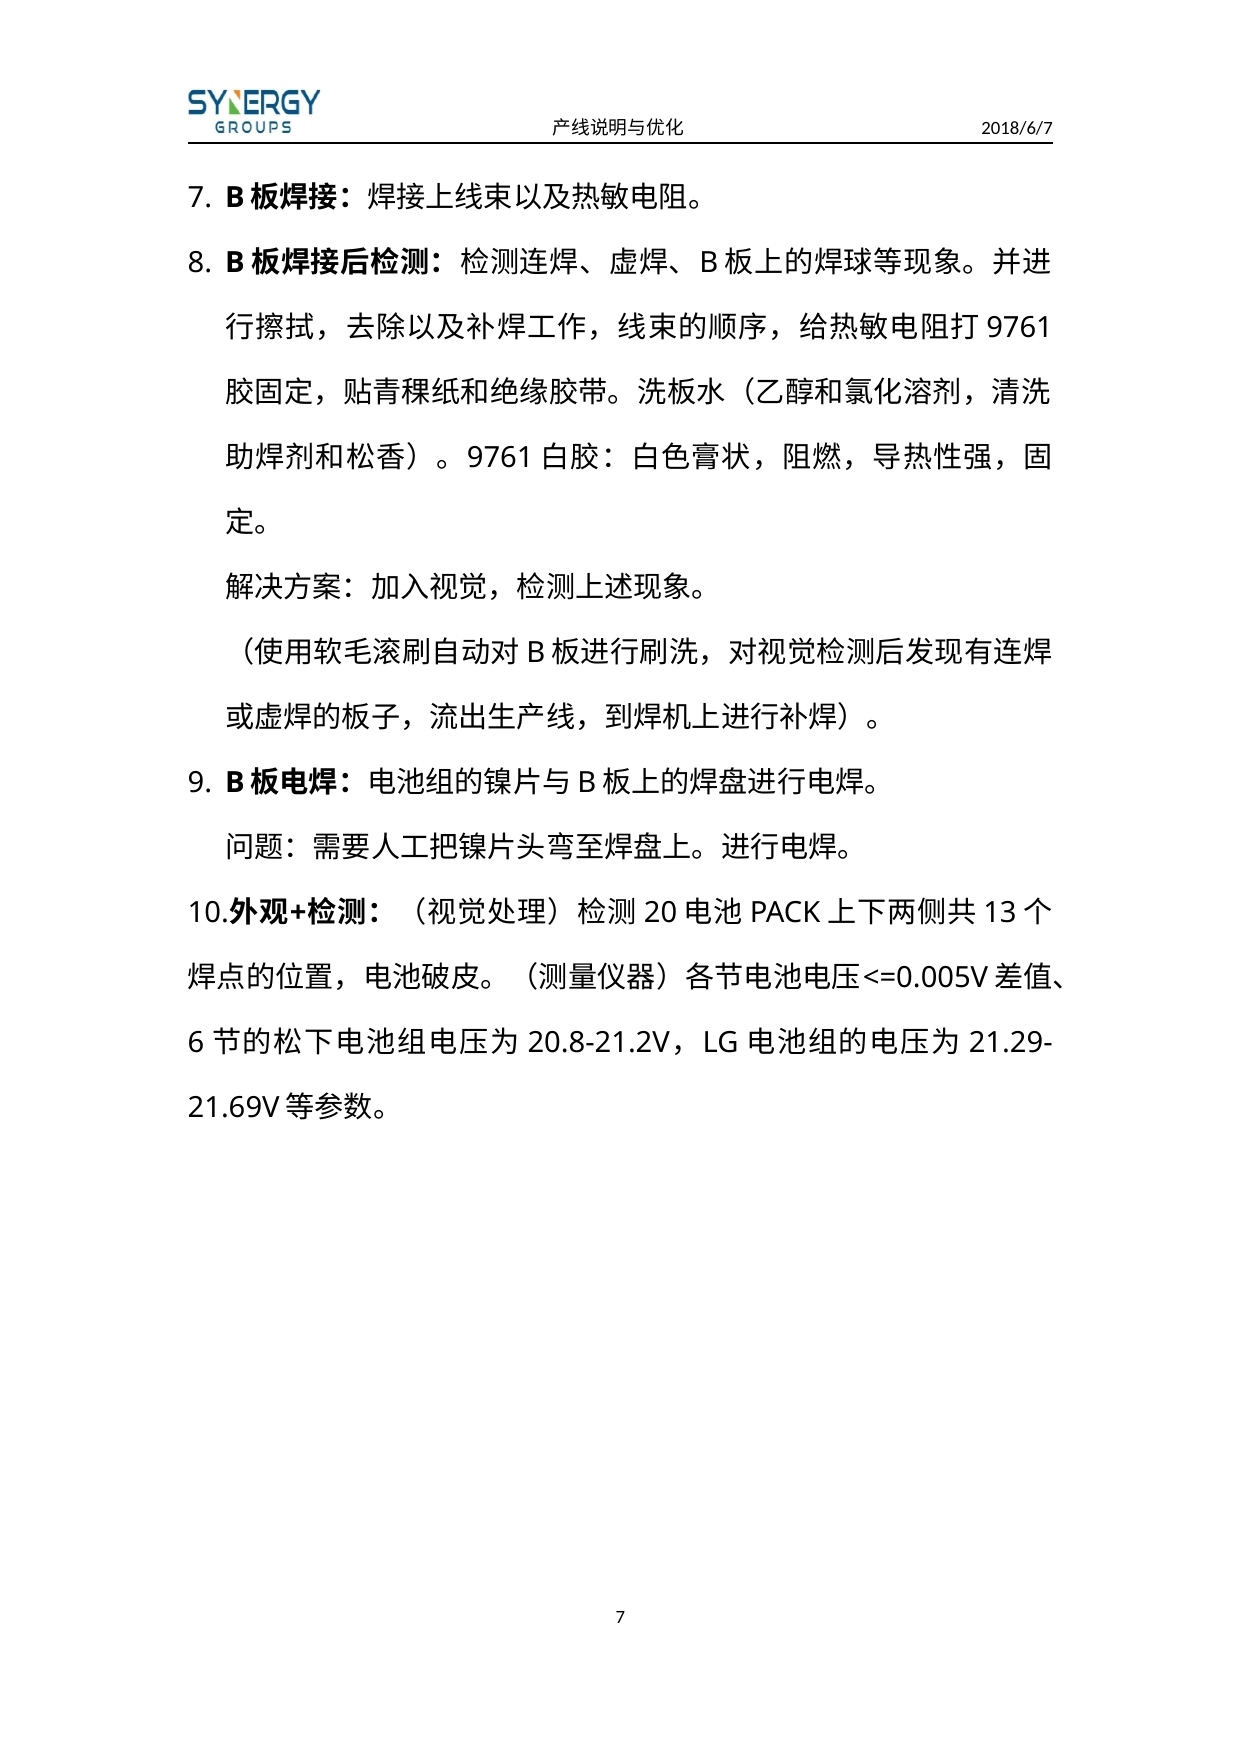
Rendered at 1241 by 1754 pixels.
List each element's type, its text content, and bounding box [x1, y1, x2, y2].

list B板电焊：电池组的镍片与B板上的焊盘进行电焊。 [187, 747, 1053, 812]
list B板焊接：焊接上线束以及热敏电阻。 [187, 162, 1053, 227]
list 解决方案：加入视觉，检测上述现象。 [225, 552, 1053, 617]
list 问题：需要人工把镍片头弯至焊盘上。进行电焊。 [225, 812, 1053, 877]
list （使用软毛滚刷自动对B板进行刷洗，对视觉检测后发现有连焊或虚焊的板子，流出生产线，到焊机上进行补焊）。 [225, 617, 1053, 747]
list B板焊接后检测：检测连焊、虚焊、B板上的焊球等现象。并进行擦拭，去除以及补焊工作，线束的顺序，给热敏电阻打9761胶固定，贴青稞纸和绝缘胶带。洗板水（乙醇和氯化溶剂，清洗助焊剂和松香）。9761白胶：白色膏状，阻燃，导热性强，固定。 [187, 227, 1053, 552]
text 10.外观+检测：（视觉处理）检测20电池PACK上下两侧共13个焊点的位置，电池破皮。（测量仪器）各节电池电压<=0.005V差值、6节的松下电池组电压为20.8-21.2V，LG电池组的电压为21.29-21.69V等参数。 [187, 877, 1053, 1137]
picture [187, 88, 321, 135]
